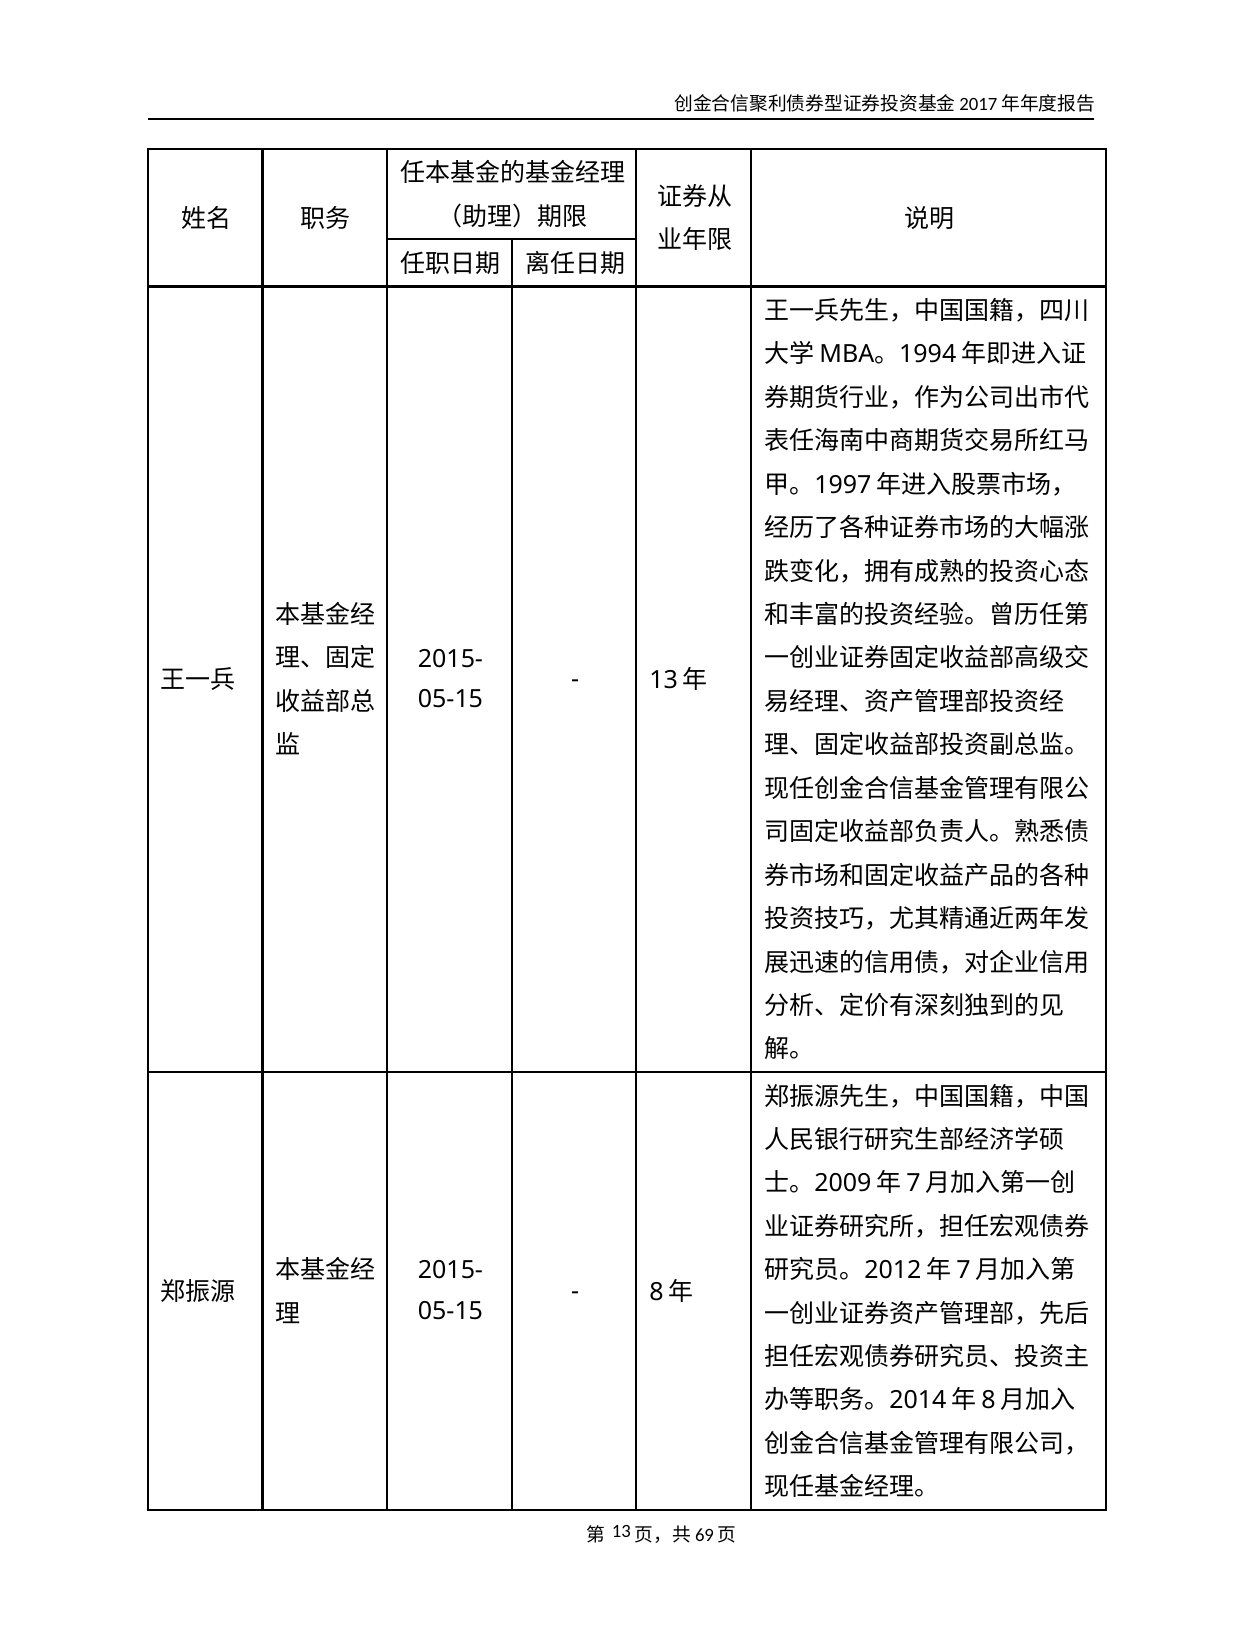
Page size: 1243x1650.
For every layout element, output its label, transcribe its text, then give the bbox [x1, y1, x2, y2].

table_cell 13年 [637, 288, 750, 1071]
table_cell 郑振源 [149, 1073, 261, 1509]
table_cell 郑振源先生，中国国籍，中国人民银行研究生部经济学硕士。2009年7月加入第一创业证券研究所，担任宏观债券研究员。2012年7月加入第一创业证券资产管理部，先后担任宏观债券研究员、投资主办等职务。2014年8月加入创金合信基金管理有限公司，现任基金经理。 [752, 1073, 1105, 1509]
table_header 证券从业年限 [637, 150, 750, 285]
table_cell - [513, 1073, 635, 1509]
table_cell 王一兵 [149, 288, 261, 1071]
table_cell 王一兵先生，中国国籍，四川大学MBA。1994年即进入证券期货行业，作为公司出市代表任海南中商期货交易所红马甲。1997年进入股票市场，经历了各种证券市场的大幅涨跌变化，拥有成熟的投资心态和丰富的投资经验。曾历任第一创业证券固定收益部高级交易经理、资产管理部投资经理、固定收益部投资副总监。现任创金合信基金管理有限公司固定收益部负责人。熟悉债券市场和固定收益产品的各种投资技巧，尤其精通近两年发展迅速的信用债，对企业信用分析、定价有深刻独到的见解。 [752, 288, 1105, 1071]
table_cell 2015-05-15 [388, 1073, 511, 1509]
table_cell 本基金经理 [264, 1073, 386, 1509]
table_cell 8年 [637, 1073, 750, 1509]
table_header 任本基金的基金经理（助理）期限 [388, 150, 635, 238]
table_cell 2015-05-15 [388, 288, 511, 1071]
table_header 姓名 [149, 150, 261, 285]
table_header 职务 [264, 150, 386, 285]
table_cell - [513, 288, 635, 1071]
table_cell 任职日期 [388, 240, 511, 285]
table_header 说明 [752, 150, 1105, 285]
table_cell 本基金经理、固定收益部总监 [264, 288, 386, 1071]
table_cell 离任日期 [513, 240, 635, 285]
